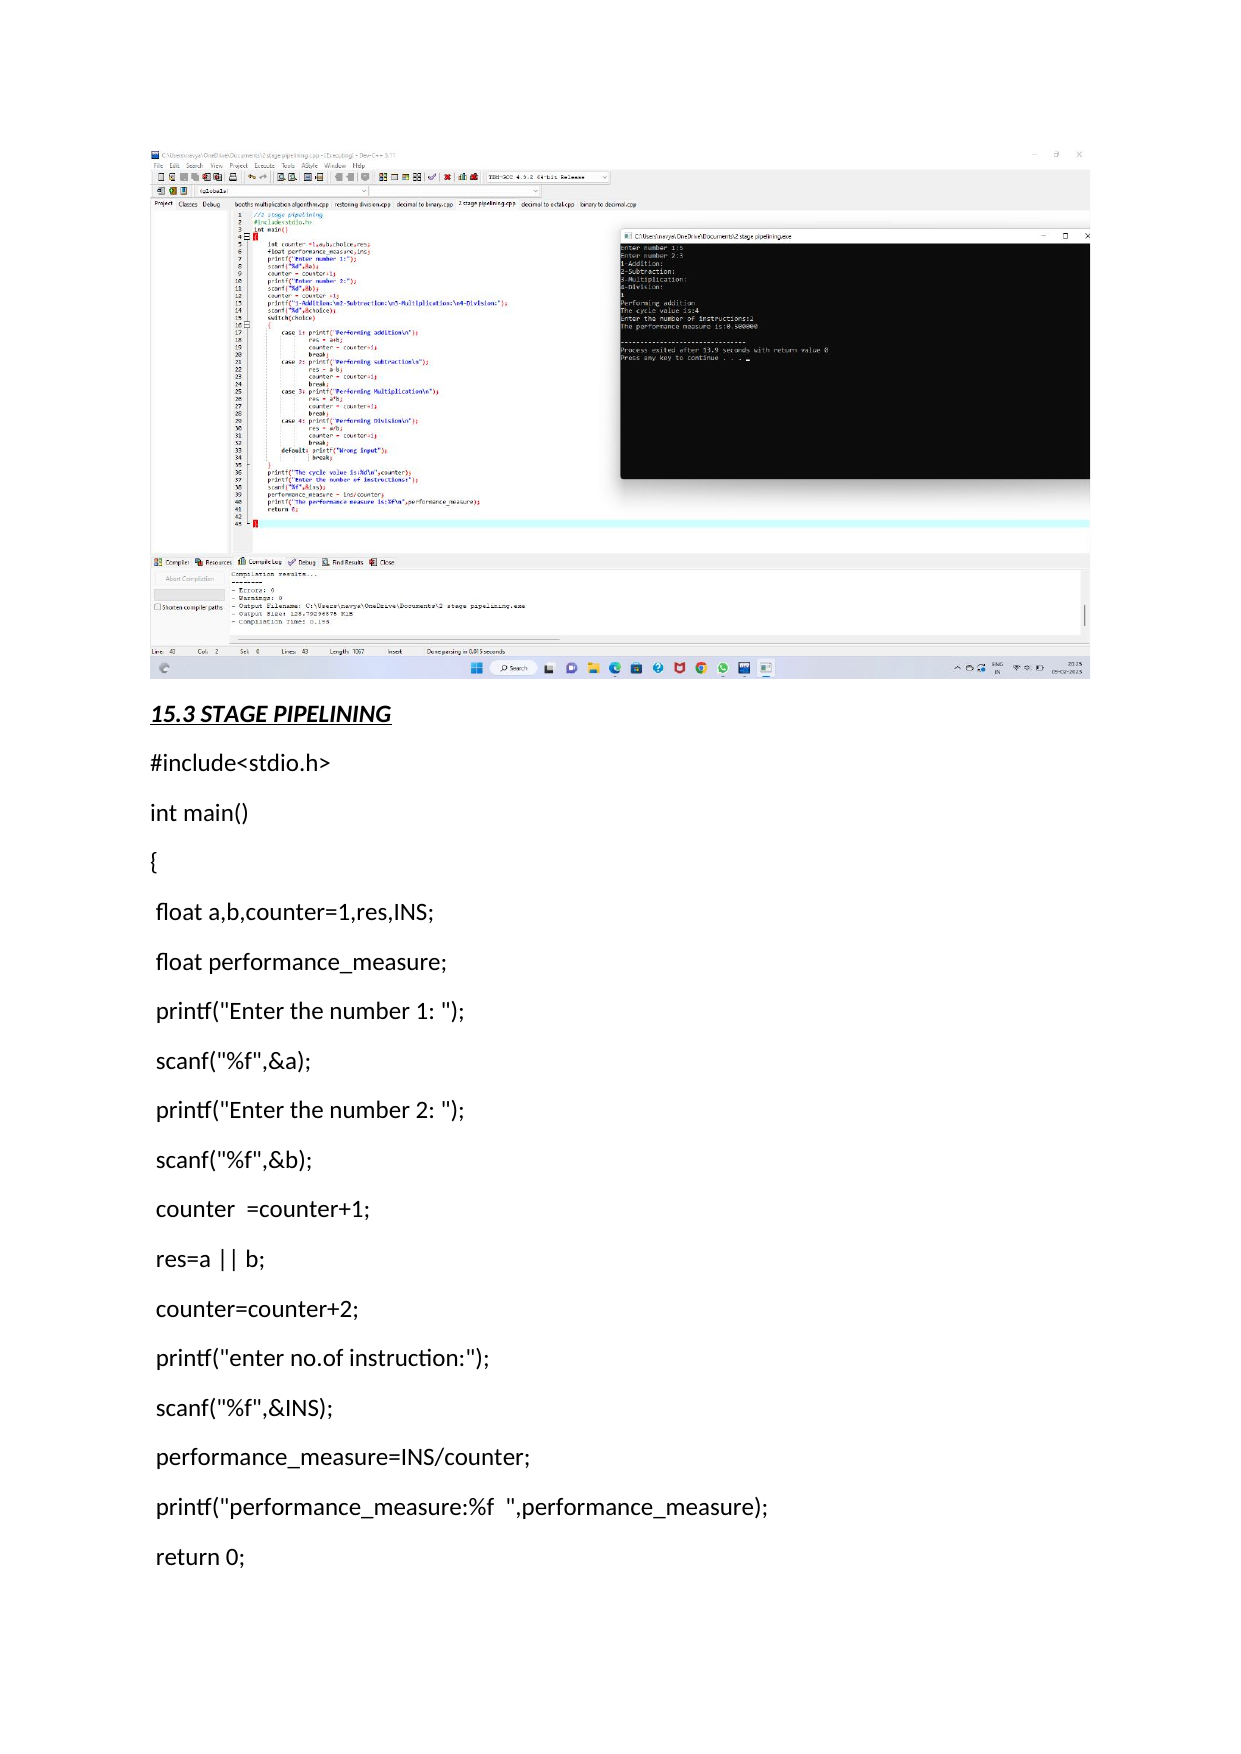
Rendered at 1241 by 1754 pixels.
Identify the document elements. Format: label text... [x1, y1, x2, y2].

text printf("enter no.of instruction:"); [150, 1342, 1090, 1373]
text { [150, 846, 1090, 877]
text scanf("%f",&a); [150, 1045, 1090, 1075]
text scanf("%f",&INS); [150, 1392, 1090, 1422]
picture [150, 150, 1091, 679]
text scanf("%f",&b); [150, 1144, 1090, 1174]
text performance_measure=INS/counter; [150, 1441, 1090, 1472]
text printf("Enter the number 1: "); [150, 995, 1090, 1026]
text int main() [150, 797, 1090, 827]
text float a,b,counter=1,res,INS; [150, 896, 1090, 927]
text counter=counter+2; [150, 1293, 1090, 1323]
text return 0; [150, 1541, 1090, 1571]
text counter =counter+1; [150, 1193, 1090, 1224]
text 15.3 STAGE PIPELINING [150, 698, 1090, 728]
text float performance_measure; [150, 946, 1090, 976]
text printf("Enter the number 2: "); [150, 1094, 1090, 1125]
text printf("performance_measure:%f ",performance_measure); [150, 1491, 1090, 1522]
text #include<stdio.h> [150, 747, 1090, 778]
text res=a || b; [150, 1243, 1090, 1274]
